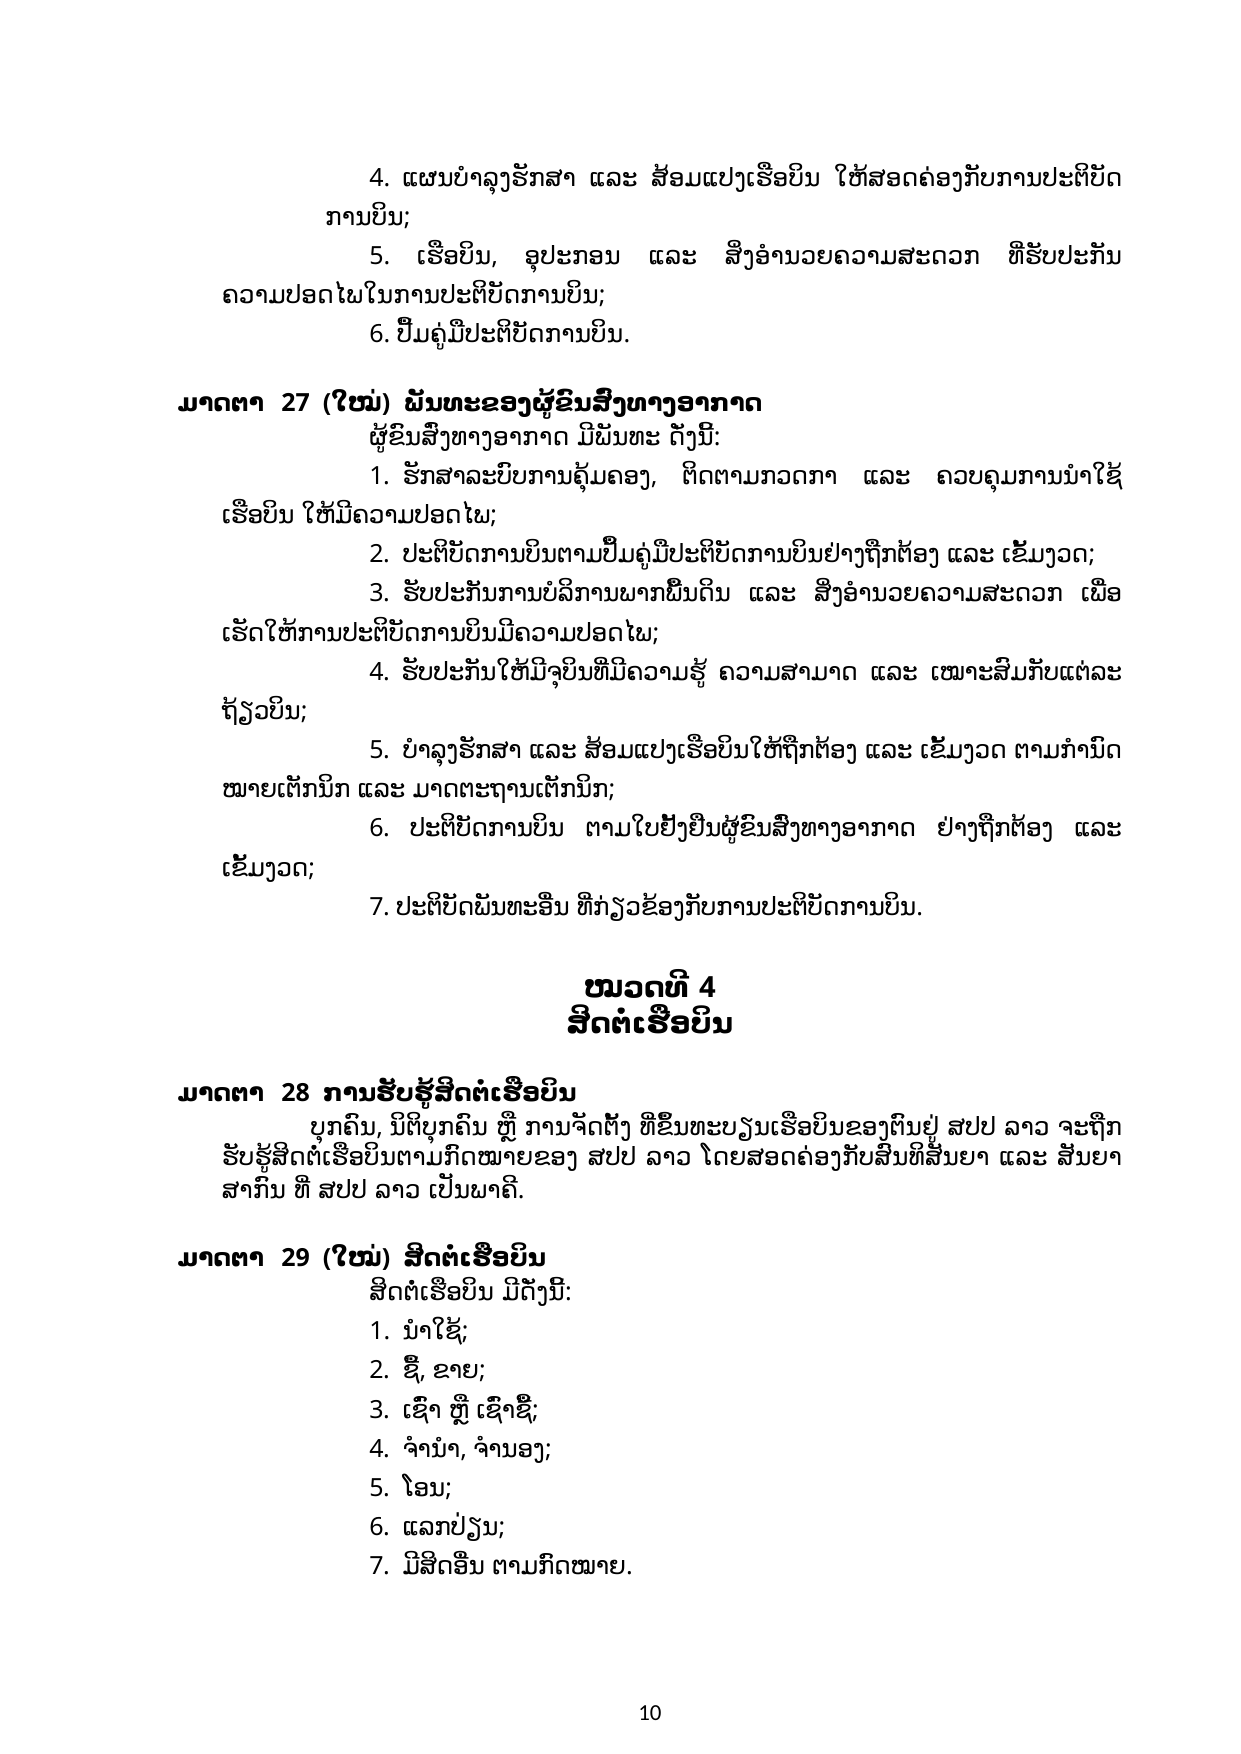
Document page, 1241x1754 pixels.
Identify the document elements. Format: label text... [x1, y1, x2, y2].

list ບຸກຄົນ, ນິຕິບຸກຄົນ ຫຼື ການຈັດຕັ້ງ ທີ່ຂຶ້ນທະບຽນເຮືອບິນຂອງຕົນຢູ່ ສປປ ລາວ ຈະຖືກຮັບຮູ້ສິດຕໍ່ເຮືອບິນຕາມກົດໝາຍຂອງ ສປປ ລາວ ໂດຍສອດຄ່ອງກັບສົນທິສັນຍາ ແລະ ສັນຍາສາກົນ ທີ່ ສປປ ລາວ ເປັນພາຄີ. [222, 1108, 1122, 1206]
text 6. ແລກປ່ຽນ; [340, 1509, 1122, 1543]
text 3. ເຊົ່າ ຫຼື ເຊົ່າຊື້; [340, 1391, 1122, 1425]
text ສິດຕໍ່ເຮືອບິນ [177, 1006, 1122, 1040]
list ຜູ້ຂົນສົ່ງທາງອາກາດ ມີພັນທະ ດັ່ງນີ້: [295, 418, 1122, 452]
list 6. ປະຕິບັດການບິນ ຕາມໃບຢັ້ງຢືນຜູ້ຂົນສົ່ງທາງອາກາດ ຢ່າງຖືກຕ້ອງ ແລະ ເຂັ້ມງວດ; [222, 810, 1122, 883]
list 4. ຮັບປະກັນໃຫ້ມີຈຸບິນທີ່ມີຄວາມຮູ້ ຄວາມສາມາດ ແລະ ເໝາະສົມກັບແຕ່ລະຖ້ຽວບິນ; [222, 653, 1122, 727]
text ສິດຕໍ່ເຮືອບິນ ມີດັ່ງນີ້: [177, 1274, 1122, 1308]
text ມາດຕາ 28 ການຮັບຮູ້ສິດຕໍ່ເຮືອບິນ [177, 1074, 1122, 1108]
list ຮັກສາລະບົບການຄຸ້ມຄອງ, ຕິດຕາມກວດກາ ແລະ ຄວບຄຸມການນຳໃຊ້ເຮືອບິນ ໃຫ້ມີຄວາມປອດໄພ; [222, 457, 1122, 531]
list 7. ປະຕິບັດພັນທະອື່ນ ທີ່ກ່ຽວຂ້ອງກັບການປະຕິບັດການບິນ. [222, 888, 1122, 922]
text ມາດຕາ 27 (ໃໝ່) ພັນທະຂອງຜູ້ຂົນສົ່ງທາງອາກາດ [177, 384, 1122, 418]
text 2. ຊື້, ຂາຍ; [340, 1352, 1122, 1386]
text 5. ໂອນ; [340, 1470, 1122, 1504]
list 4. ແຜນບຳລຸງຮັກສາ ແລະ ສ້ອມແປງເຮືອບິນ ໃຫ້ສອດຄ່ອງກັບການປະຕິບັດການບິນ; [325, 159, 1122, 233]
text 1. ນຳໃຊ້; [340, 1313, 1122, 1347]
text 4. ຈຳນຳ, ຈຳນອງ; [340, 1431, 1122, 1464]
list ປະຕິບັດການບິນຕາມປຶ້ມຄູ່ມືປະຕິບັດການບິນຢ່າງຖືກຕ້ອງ ແລະ ເຂັ້ມງວດ; [222, 536, 1122, 570]
list 3. ຮັບປະກັນການບໍລິການພາກພື້ນດິນ ແລະ ສິ່ງອຳນວຍຄວາມສະດວກ ເພື່ອເຮັດໃຫ້ການປະຕິບັດການບິນມີຄວາມປອດໄພ; [222, 575, 1122, 648]
text 7. ມີສິດອື່ນ ຕາມກົດໝາຍ. [340, 1548, 1122, 1582]
text 6. ປື້ມຄູ່ມືປະຕິບັດການບິນ. [177, 316, 1122, 350]
list 5. ເຮືອບິນ, ອຸປະກອນ ແລະ ສິ່ງອຳນວຍຄວາມສະດວກ ທີ່ຮັບປະກັນຄວາມປອດໄພໃນການປະຕິບັດການບິນ; [222, 238, 1122, 311]
list 5. ບຳລຸງຮັກສາ ແລະ ສ້ອມແປງເຮືອບິນໃຫ້ຖືກຕ້ອງ ແລະ ເຂັ້ມງວດ ຕາມກຳນົດໝາຍເຕັກນິກ ແລະ ມາດຕະຖານເຕັກນິກ; [222, 732, 1122, 805]
text ມາດຕາ 29 (ໃໝ່) ສິດຕໍ່ເຮືອບິນ [177, 1240, 1122, 1274]
text ໝວດທີ 4 [177, 967, 1122, 1006]
